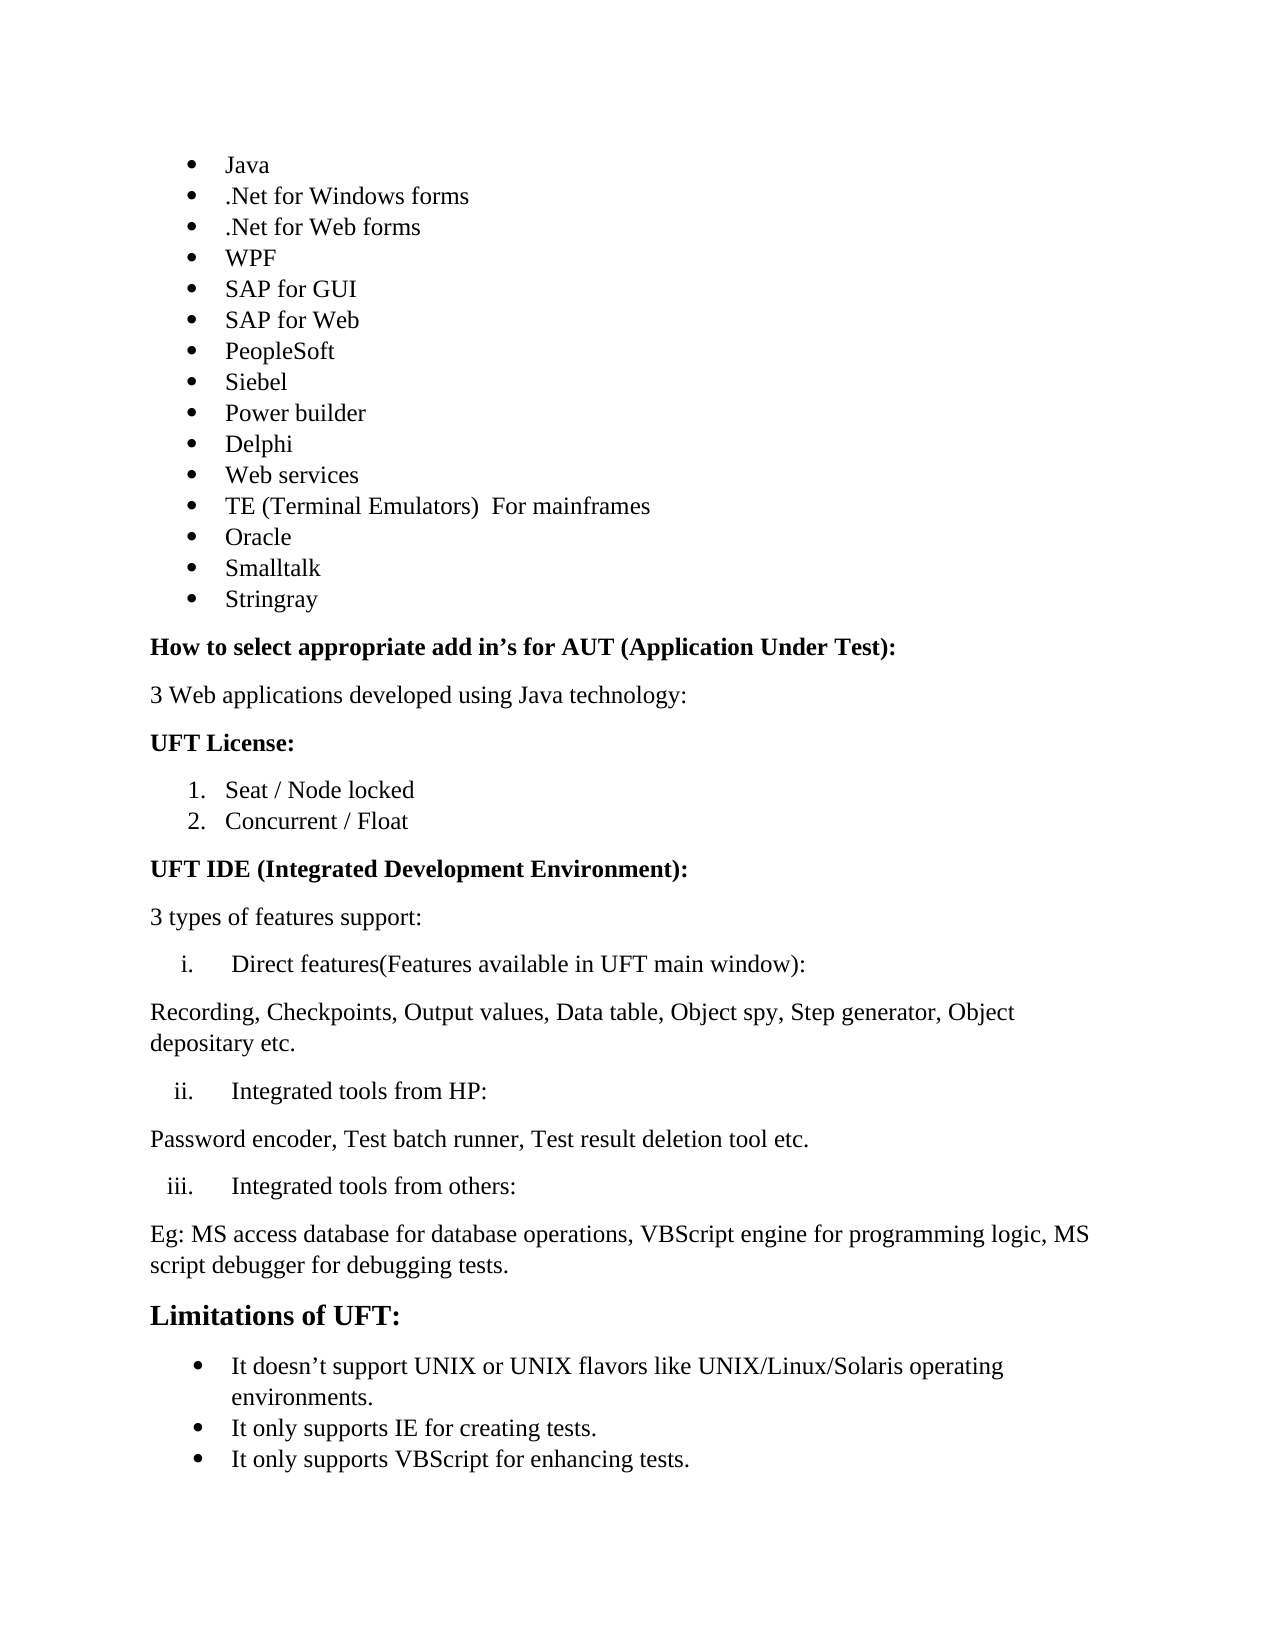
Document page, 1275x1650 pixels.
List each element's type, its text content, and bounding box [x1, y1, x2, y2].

list Stringray [187, 584, 1125, 613]
list Delphi [187, 429, 1125, 458]
list Java [187, 150, 1125, 179]
list SAP for Web [187, 305, 1125, 334]
text UFT IDE (Integrated Development Environment): [150, 854, 1125, 883]
list SAP for GUI [187, 274, 1125, 303]
text UFT License: [150, 728, 1125, 756]
list Concurrent / Float [187, 806, 1125, 835]
list Smalltalk [187, 553, 1125, 582]
list .Net for Web forms [187, 212, 1125, 241]
list Direct features(Features available in UFT main window): [194, 949, 1125, 978]
list Integrated tools from others: [194, 1171, 1125, 1200]
list Power builder [187, 398, 1125, 427]
list Integrated tools from HP: [194, 1076, 1125, 1105]
list It doesn’t support UNIX or UNIX flavors like UNIX/Linux/Solaris operating environments. [194, 1351, 1125, 1411]
text 3 Web applications developed using Java technology: [150, 680, 1125, 709]
text 3 types of features support: [150, 902, 1125, 931]
list Web services [187, 460, 1125, 489]
list .Net for Windows forms [187, 181, 1125, 210]
text Password encoder, Test batch runner, Test result deletion tool etc. [150, 1124, 1125, 1152]
list Oracle [187, 522, 1125, 551]
text How to select appropriate add in’s for AUT (Application Under Test): [150, 632, 1125, 661]
list Seat / Node locked [187, 775, 1125, 804]
list PeopleSoft [187, 336, 1125, 365]
list It only supports IE for creating tests. [194, 1413, 1125, 1442]
text Eg: MS access database for database operations, VBScript engine for programming logic, MS script debugger for debugging tests. [150, 1219, 1125, 1279]
list WPF [187, 243, 1125, 272]
list It only supports VBScript for enhancing tests. [194, 1444, 1125, 1473]
text Recording, Checkpoints, Output values, Data table, Object spy, Step generator, Object depositary etc. [150, 997, 1125, 1057]
list TE (Terminal Emulators) For mainframes [187, 491, 1125, 520]
text Limitations of UFT: [150, 1298, 1125, 1331]
list Siebel [187, 367, 1125, 396]
